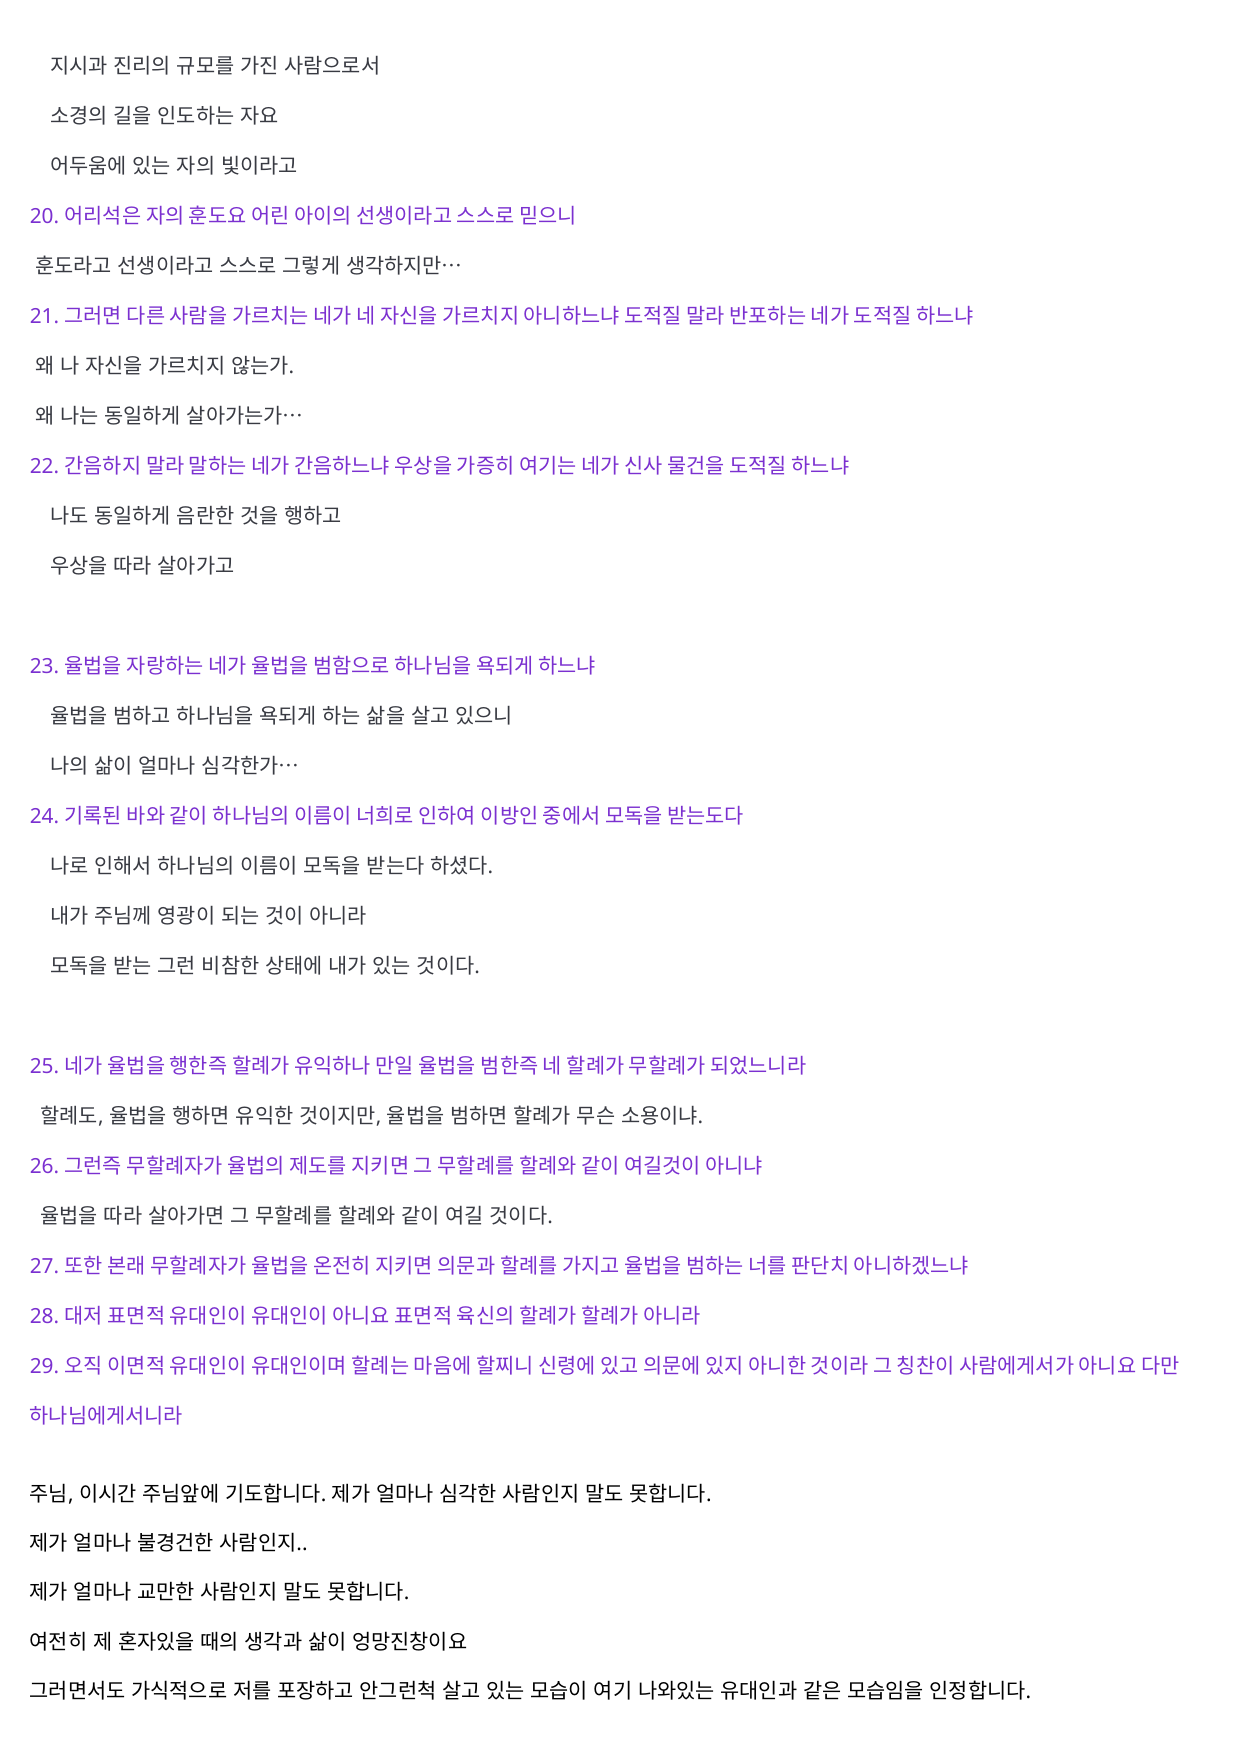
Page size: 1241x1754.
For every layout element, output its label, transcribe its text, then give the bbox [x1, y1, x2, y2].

text 지시과 진리의 규모를 가진 사람으로서 [29, 29, 1211, 79]
text 왜 나는 동일하게 살아가는가… [29, 379, 1211, 429]
text 어두움에 있는 자의 빛이라고 [29, 129, 1211, 179]
text 29. 오직 이면적 유대인이 유대인이며 할례는 마음에 할찌니 신령에 있고 의문에 있지 아니한 것이라 그 칭찬이 사람에게서가 아니요 다만 하나님에게서니라 [29, 1329, 1211, 1429]
text 제가 얼마나 교만한 사람인지 말도 못합니다. [29, 1576, 1211, 1606]
text 왜 나 자신을 가르치지 않는가. [29, 329, 1211, 379]
text 우상을 따라 살아가고 [29, 529, 1211, 579]
text 23. 율법을 자랑하는 네가 율법을 범함으로 하나님을 욕되게 하느냐 [29, 629, 1211, 679]
text 24. 기록된 바와 같이 하나님의 이름이 너희로 인하여 이방인 중에서 모독을 받는도다 [29, 779, 1211, 829]
text 나도 동일하게 음란한 것을 행하고 [29, 479, 1211, 529]
text 훈도라고 선생이라고 스스로 그렇게 생각하지만… [29, 229, 1211, 279]
text 20. 어리석은 자의 훈도요 어린 아이의 선생이라고 스스로 믿으니 [29, 179, 1211, 229]
text 율법을 범하고 하나님을 욕되게 하는 삶을 살고 있으니 [29, 679, 1211, 729]
text 21. 그러면 다른 사람을 가르치는 네가 네 자신을 가르치지 아니하느냐 도적질 말라 반포하는 네가 도적질 하느냐 [29, 279, 1211, 329]
text 소경의 길을 인도하는 자요 [29, 79, 1211, 129]
text 할례도, 율법을 행하면 유익한 것이지만, 율법을 범하면 할례가 무슨 소용이냐. [29, 1079, 1211, 1129]
text 26. 그런즉 무할례자가 율법의 제도를 지키면 그 무할례를 할례와 같이 여길것이 아니냐 [29, 1129, 1211, 1179]
text 내가 주님께 영광이 되는 것이 아니라 [29, 879, 1211, 929]
text 나의 삶이 얼마나 심각한가… [29, 729, 1211, 779]
text 여전히 제 혼자있을 때의 생각과 삶이 엉망진창이요 [29, 1625, 1211, 1655]
text 율법을 따라 살아가면 그 무할례를 할례와 같이 여길 것이다. [29, 1179, 1211, 1229]
text 25. 네가 율법을 행한즉 할례가 유익하나 만일 율법을 범한즉 네 할례가 무할례가 되었느니라 [29, 1029, 1211, 1079]
text 모독을 받는 그런 비참한 상태에 내가 있는 것이다. [29, 929, 1211, 979]
text 나로 인해서 하나님의 이름이 모독을 받는다 하셨다. [29, 829, 1211, 879]
text 제가 얼마나 불경건한 사람인지.. [29, 1526, 1211, 1557]
text 28. 대저 표면적 유대인이 유대인이 아니요 표면적 육신의 할례가 할례가 아니라 [29, 1279, 1211, 1329]
text 주님, 이시간 주님앞에 기도합니다. 제가 얼마나 심각한 사람인지 말도 못합니다. [29, 1477, 1211, 1507]
text 그러면서도 가식적으로 저를 포장하고 안그런척 살고 있는 모습이 여기 나와있는 유대인과 같은 모습임을 인정합니다. [29, 1674, 1211, 1704]
text 22. 간음하지 말라 말하는 네가 간음하느냐 우상을 가증히 여기는 네가 신사 물건을 도적질 하느냐 [29, 429, 1211, 479]
text 27. 또한 본래 무할례자가 율법을 온전히 지키면 의문과 할례를 가지고 율법을 범하는 너를 판단치 아니하겠느냐 [29, 1229, 1211, 1279]
